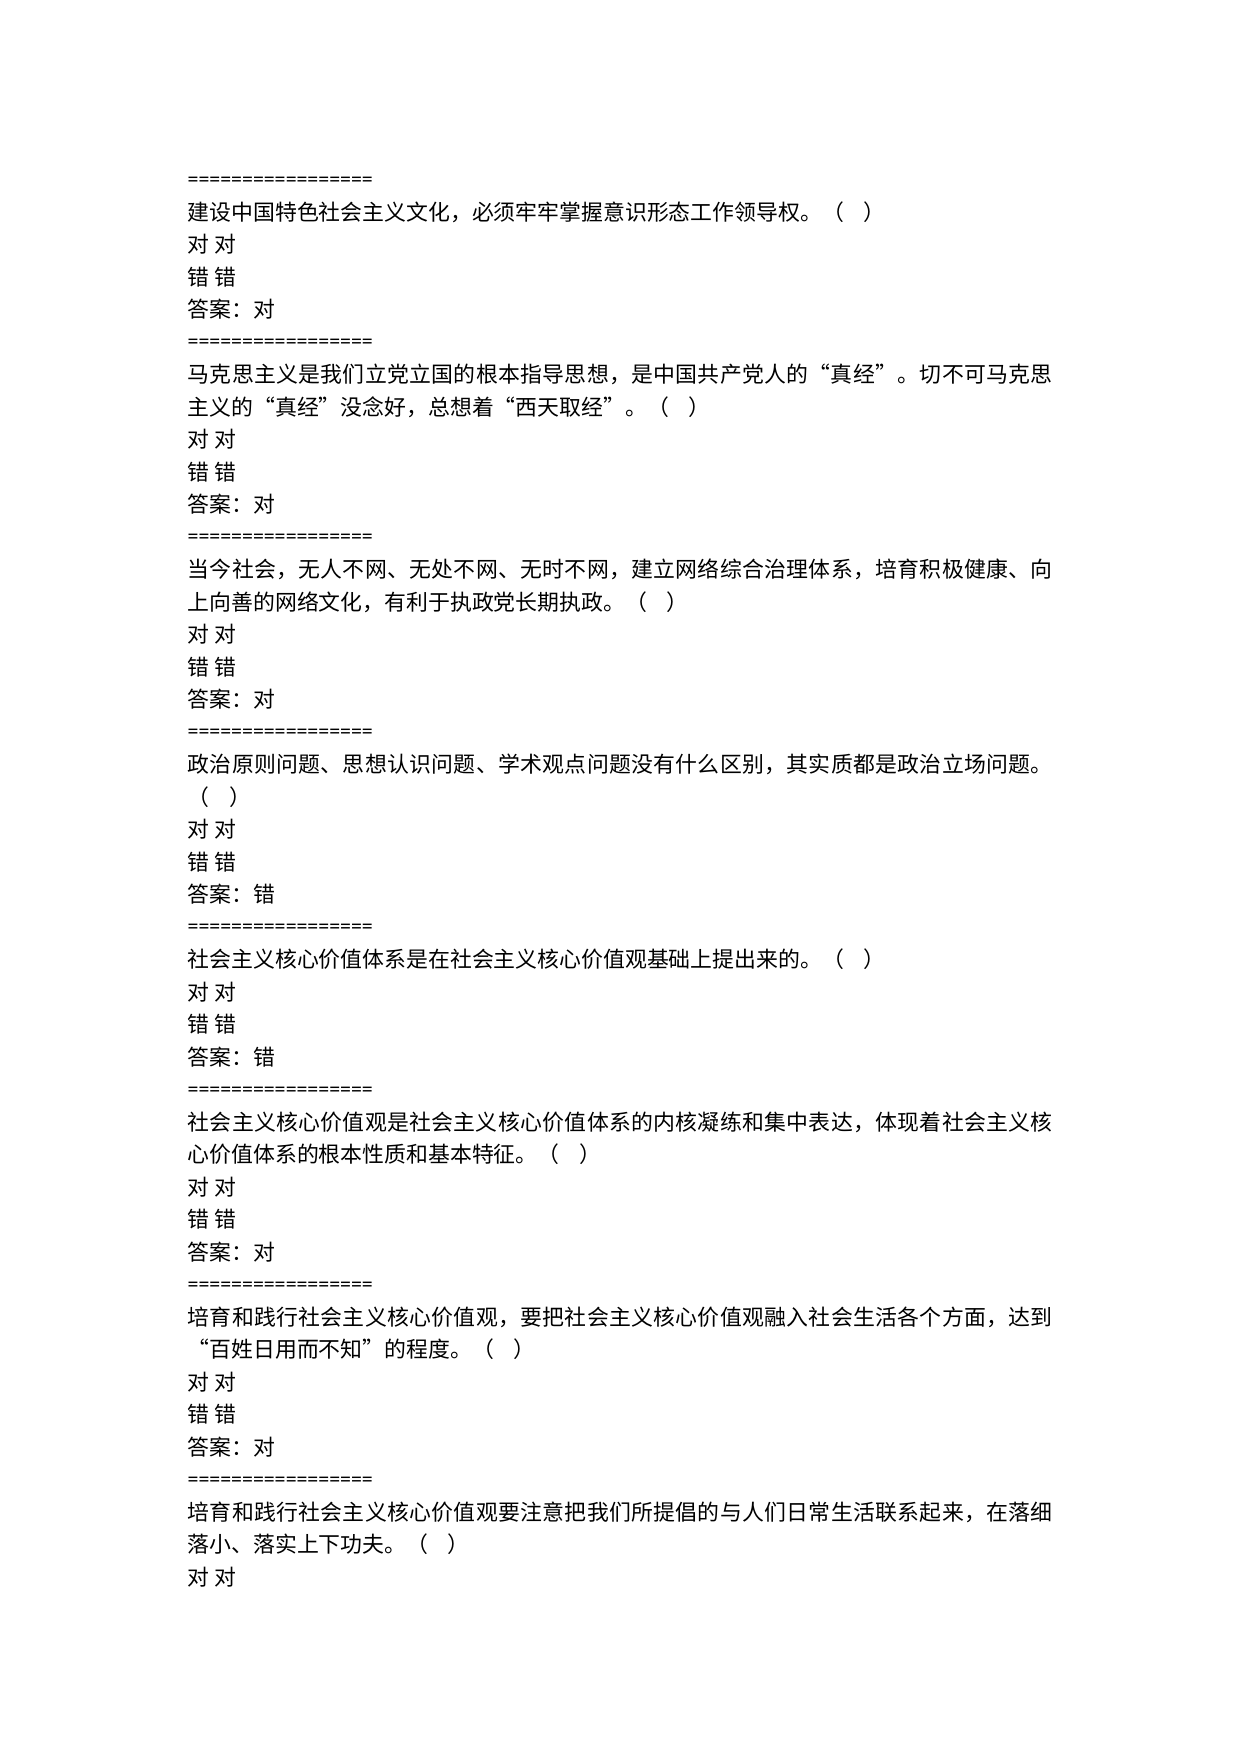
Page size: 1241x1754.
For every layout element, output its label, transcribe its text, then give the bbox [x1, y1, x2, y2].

text 错 错 [187, 1007, 1053, 1039]
text ================= [187, 162, 1053, 194]
text 错 错 [187, 259, 1053, 292]
text 答案：对 [187, 292, 1053, 324]
text 答案：对 [187, 682, 1053, 714]
text 马克思主义是我们立党立国的根本指导思想，是中国共产党人的“真经”。切不可马克思主义的“真经”没念好，总想着“西天取经”。（ ） [187, 357, 1053, 422]
text 对 对 [187, 1559, 1053, 1592]
text ================= [187, 519, 1053, 552]
text ================= [187, 1072, 1053, 1104]
text ================= [187, 1267, 1053, 1299]
text ================= [187, 714, 1053, 747]
text 答案：对 [187, 487, 1053, 519]
text 对 对 [187, 974, 1053, 1007]
text 答案：错 [187, 877, 1053, 909]
text 建设中国特色社会主义文化，必须牢牢掌握意识形态工作领导权。（ ） [187, 194, 1053, 227]
text 错 错 [187, 454, 1053, 487]
text ================= [187, 1462, 1053, 1494]
text 对 对 [187, 227, 1053, 259]
text ================= [187, 909, 1053, 942]
text 对 对 [187, 422, 1053, 454]
text 答案：对 [187, 1234, 1053, 1267]
text 社会主义核心价值观是社会主义核心价值体系的内核凝练和集中表达，体现着社会主义核心价值体系的根本性质和基本特征。（ ） [187, 1104, 1053, 1169]
text 政治原则问题、思想认识问题、学术观点问题没有什么区别，其实质都是政治立场问题。（ ） [187, 747, 1053, 812]
text 错 错 [187, 844, 1053, 877]
text 对 对 [187, 812, 1053, 844]
text 错 错 [187, 649, 1053, 682]
text 错 错 [187, 1397, 1053, 1429]
text 对 对 [187, 1169, 1053, 1202]
text 培育和践行社会主义核心价值观要注意把我们所提倡的与人们日常生活联系起来，在落细、落小、落实上下功夫。（ ） [187, 1494, 1053, 1559]
text 当今社会，无人不网、无处不网、无时不网，建立网络综合治理体系，培育积极健康、向上向善的网络文化，有利于执政党长期执政。（ ） [187, 552, 1053, 617]
text 答案：错 [187, 1039, 1053, 1072]
text 对 对 [187, 617, 1053, 649]
text 对 对 [187, 1364, 1053, 1397]
text ================= [187, 324, 1053, 357]
text 错 错 [187, 1202, 1053, 1234]
text 社会主义核心价值体系是在社会主义核心价值观基础上提出来的。（ ） [187, 942, 1053, 974]
text 培育和践行社会主义核心价值观，要把社会主义核心价值观融入社会生活各个方面，达到“百姓日用而不知”的程度。（ ） [187, 1299, 1053, 1364]
text 答案：对 [187, 1429, 1053, 1462]
